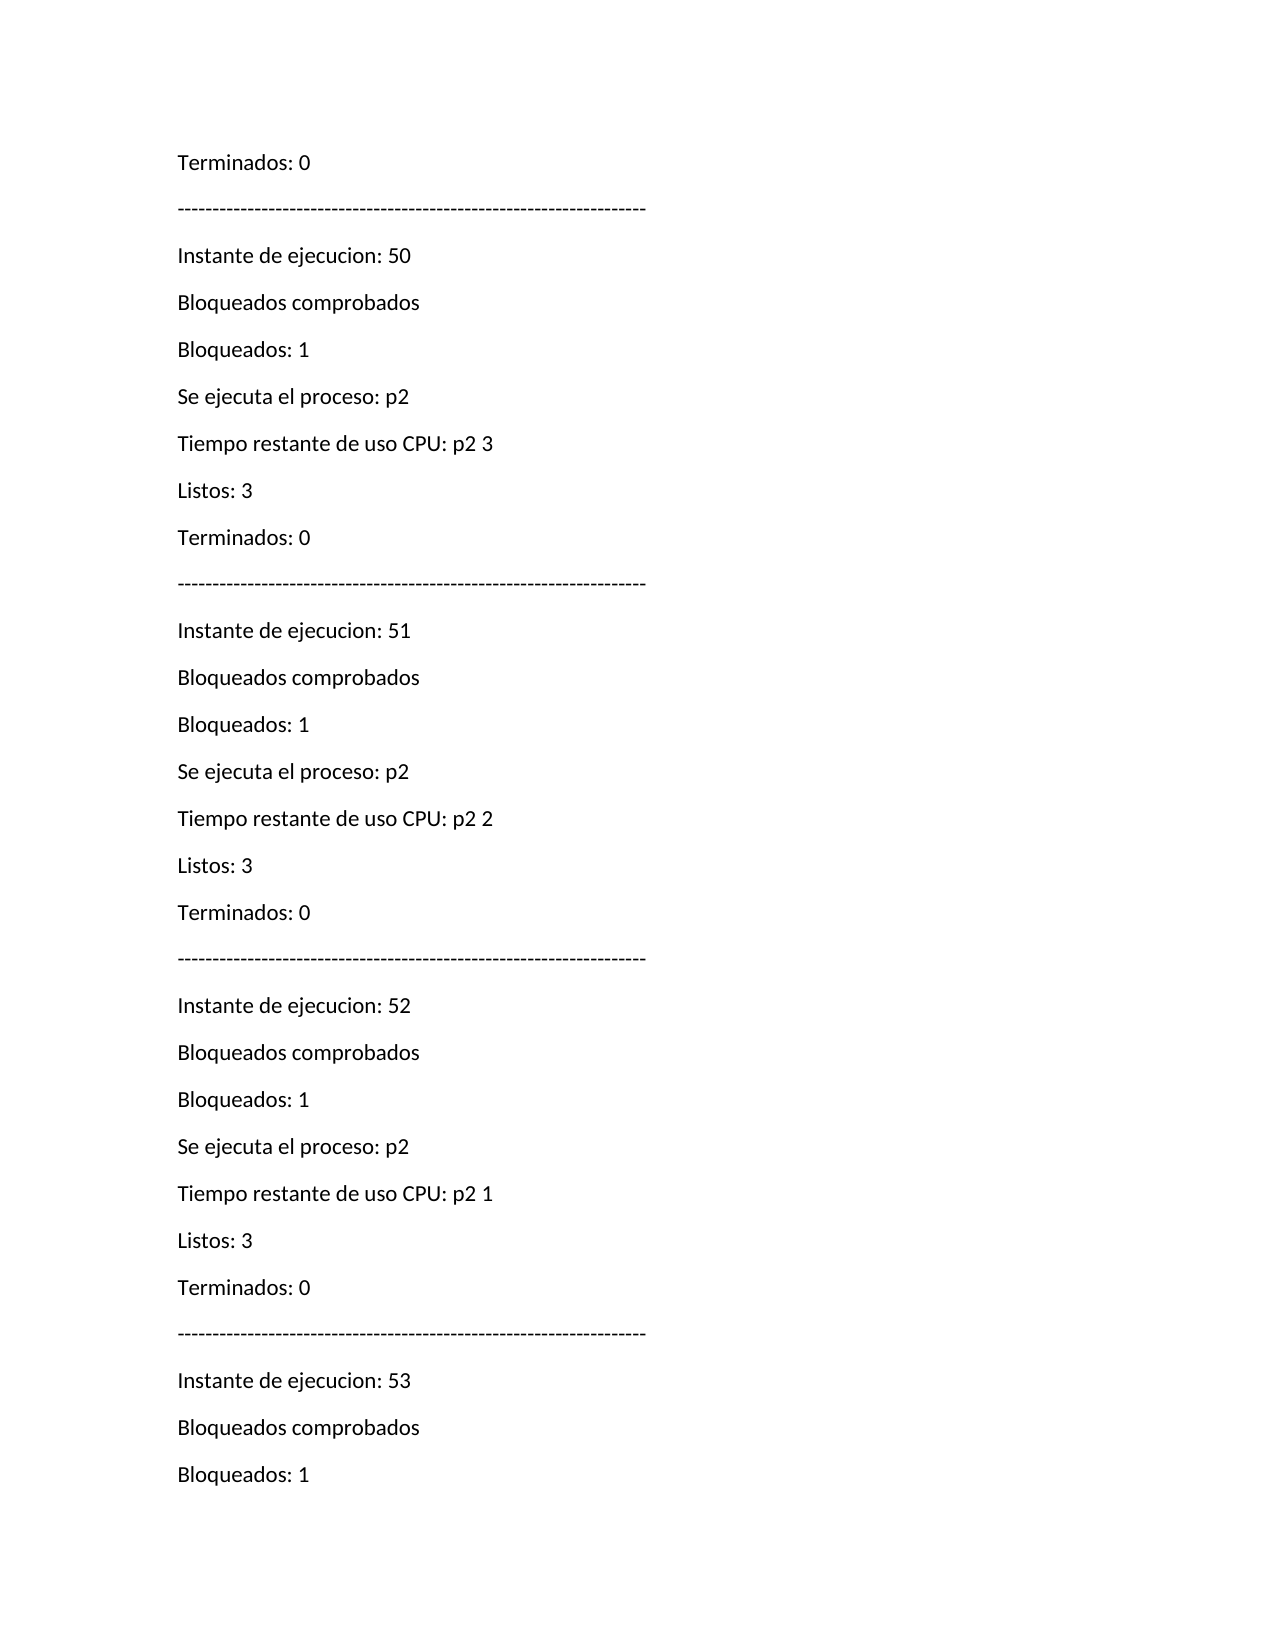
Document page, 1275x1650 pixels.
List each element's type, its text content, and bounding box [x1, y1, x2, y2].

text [177, 1319, 1098, 1347]
text Listos: 3 [177, 476, 1098, 504]
text Bloqueados: 1 [177, 335, 1098, 363]
text Bloqueados comprobados [177, 288, 1098, 316]
text Bloqueados: 1 [177, 1460, 1098, 1488]
text Instante de ejecucion: 52 [177, 991, 1098, 1019]
text Bloqueados comprobados [177, 1038, 1098, 1066]
text Se ejecuta el proceso: p2 [177, 757, 1098, 785]
text Bloqueados comprobados [177, 1413, 1098, 1441]
text Se ejecuta el proceso: p2 [177, 1132, 1098, 1160]
text Bloqueados: 1 [177, 1085, 1098, 1113]
text Tiempo restante de uso CPU: p2 1 [177, 1179, 1098, 1207]
text Terminados: 0 [177, 523, 1098, 551]
text Se ejecuta el proceso: p2 [177, 382, 1098, 410]
text ------------------------------------------------------------------- [177, 569, 1098, 597]
text Tiempo restante de uso CPU: p2 2 [177, 804, 1098, 832]
text ------------------------------------------------------------------- [177, 944, 1098, 972]
text Instante de ejecucion: 51 [177, 616, 1098, 644]
text Bloqueados: 1 [177, 710, 1098, 738]
text Listos: 3 [177, 851, 1098, 879]
text Terminados: 0 [177, 148, 1098, 176]
text Terminados: 0 [177, 1273, 1098, 1301]
text Bloqueados comprobados [177, 663, 1098, 691]
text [177, 194, 1098, 222]
text Instante de ejecucion: 50 [177, 241, 1098, 269]
text Listos: 3 [177, 1226, 1098, 1254]
text Terminados: 0 [177, 898, 1098, 926]
text Instante de ejecucion: 53 [177, 1366, 1098, 1394]
text Tiempo restante de uso CPU: p2 3 [177, 429, 1098, 457]
